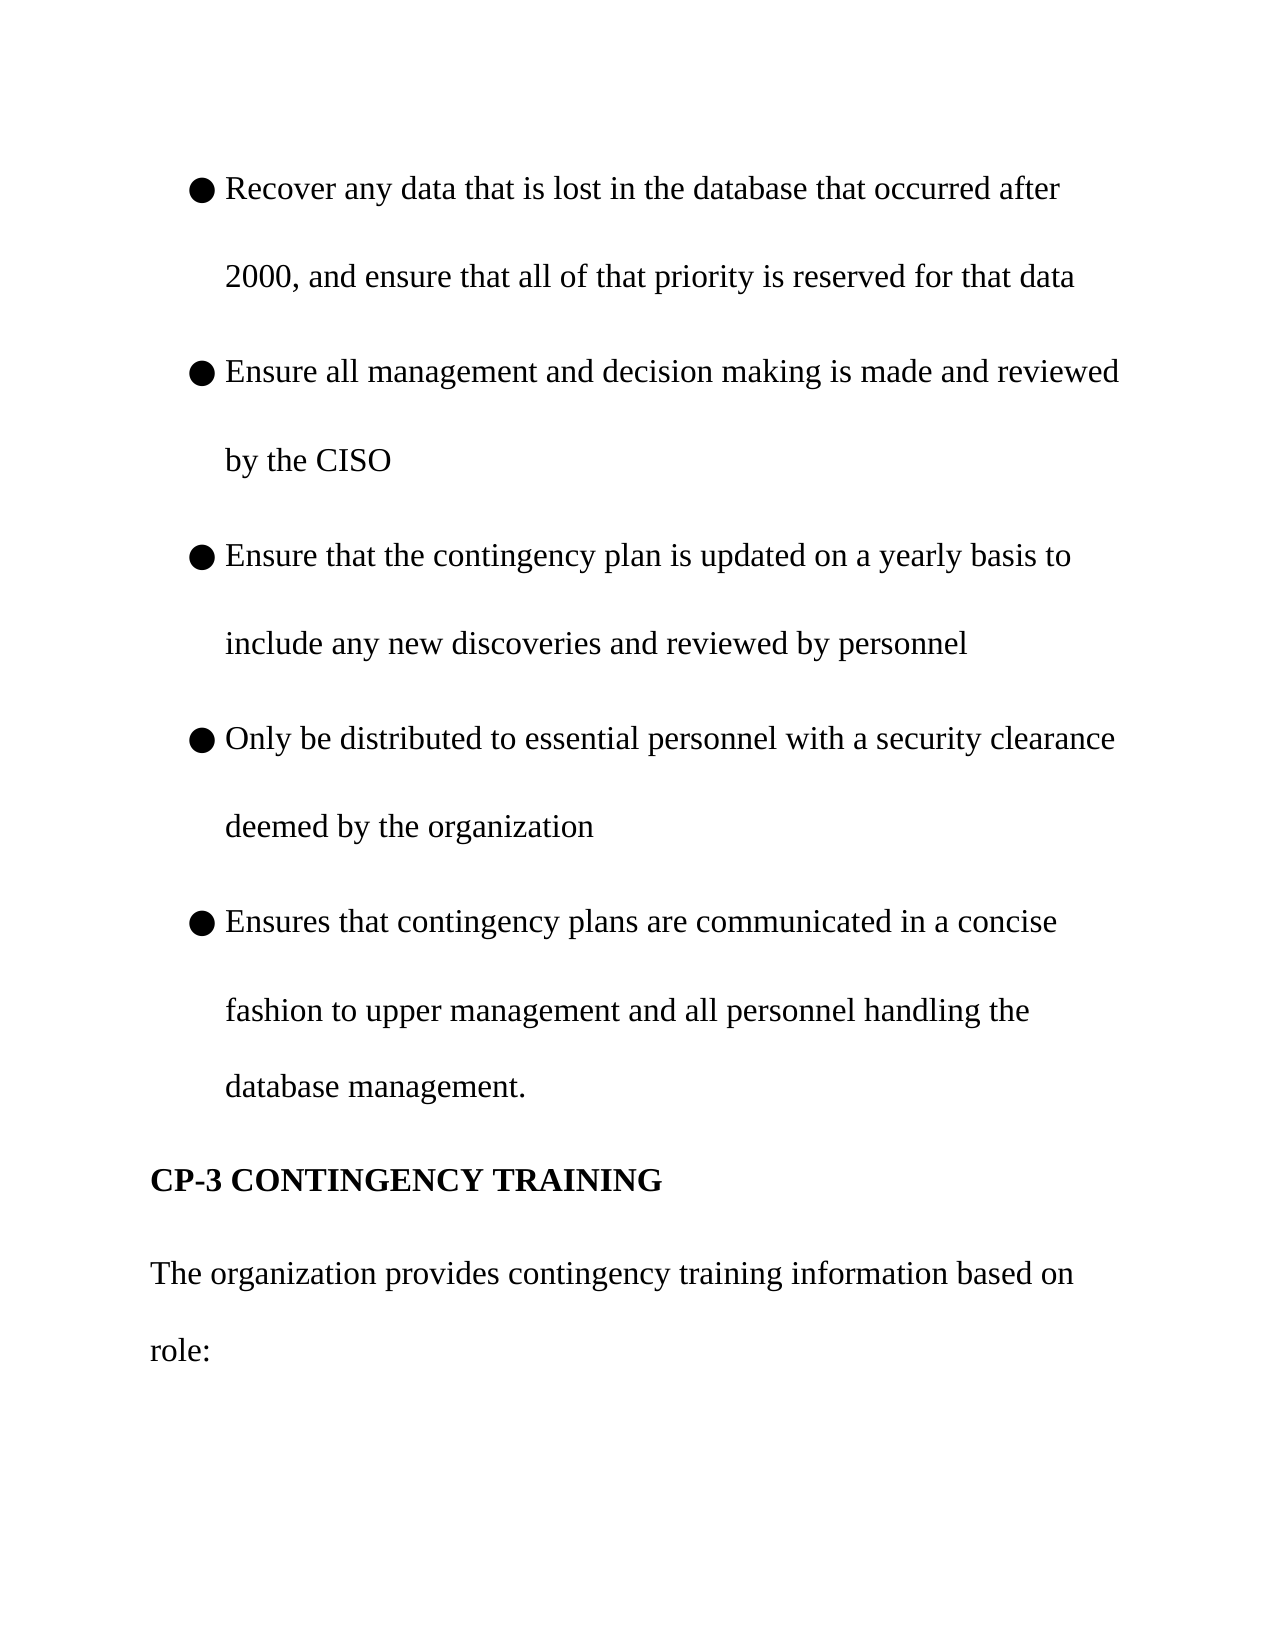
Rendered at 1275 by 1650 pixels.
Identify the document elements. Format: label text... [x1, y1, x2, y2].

list Ensures that contingency plans are communicated in a concise fashion to upper management and all personnel handling the database management. [187, 883, 1125, 1105]
text CP-3 CONTINGENCY TRAINING [150, 1160, 1125, 1198]
list Ensure that the contingency plan is updated on a yearly basis to include any new discoveries and reviewed by personnel [187, 517, 1125, 662]
list Only be distributed to essential personnel with a security clearance deemed by the organization [187, 700, 1125, 845]
list Ensure all management and decision making is made and reviewed by the CISO [187, 333, 1125, 478]
text The organization provides contingency training information based on role: [150, 1253, 1125, 1368]
list Recover any data that is lost in the database that occurred after 2000, and ensure that all of that priority is reserved for that data [187, 150, 1125, 295]
